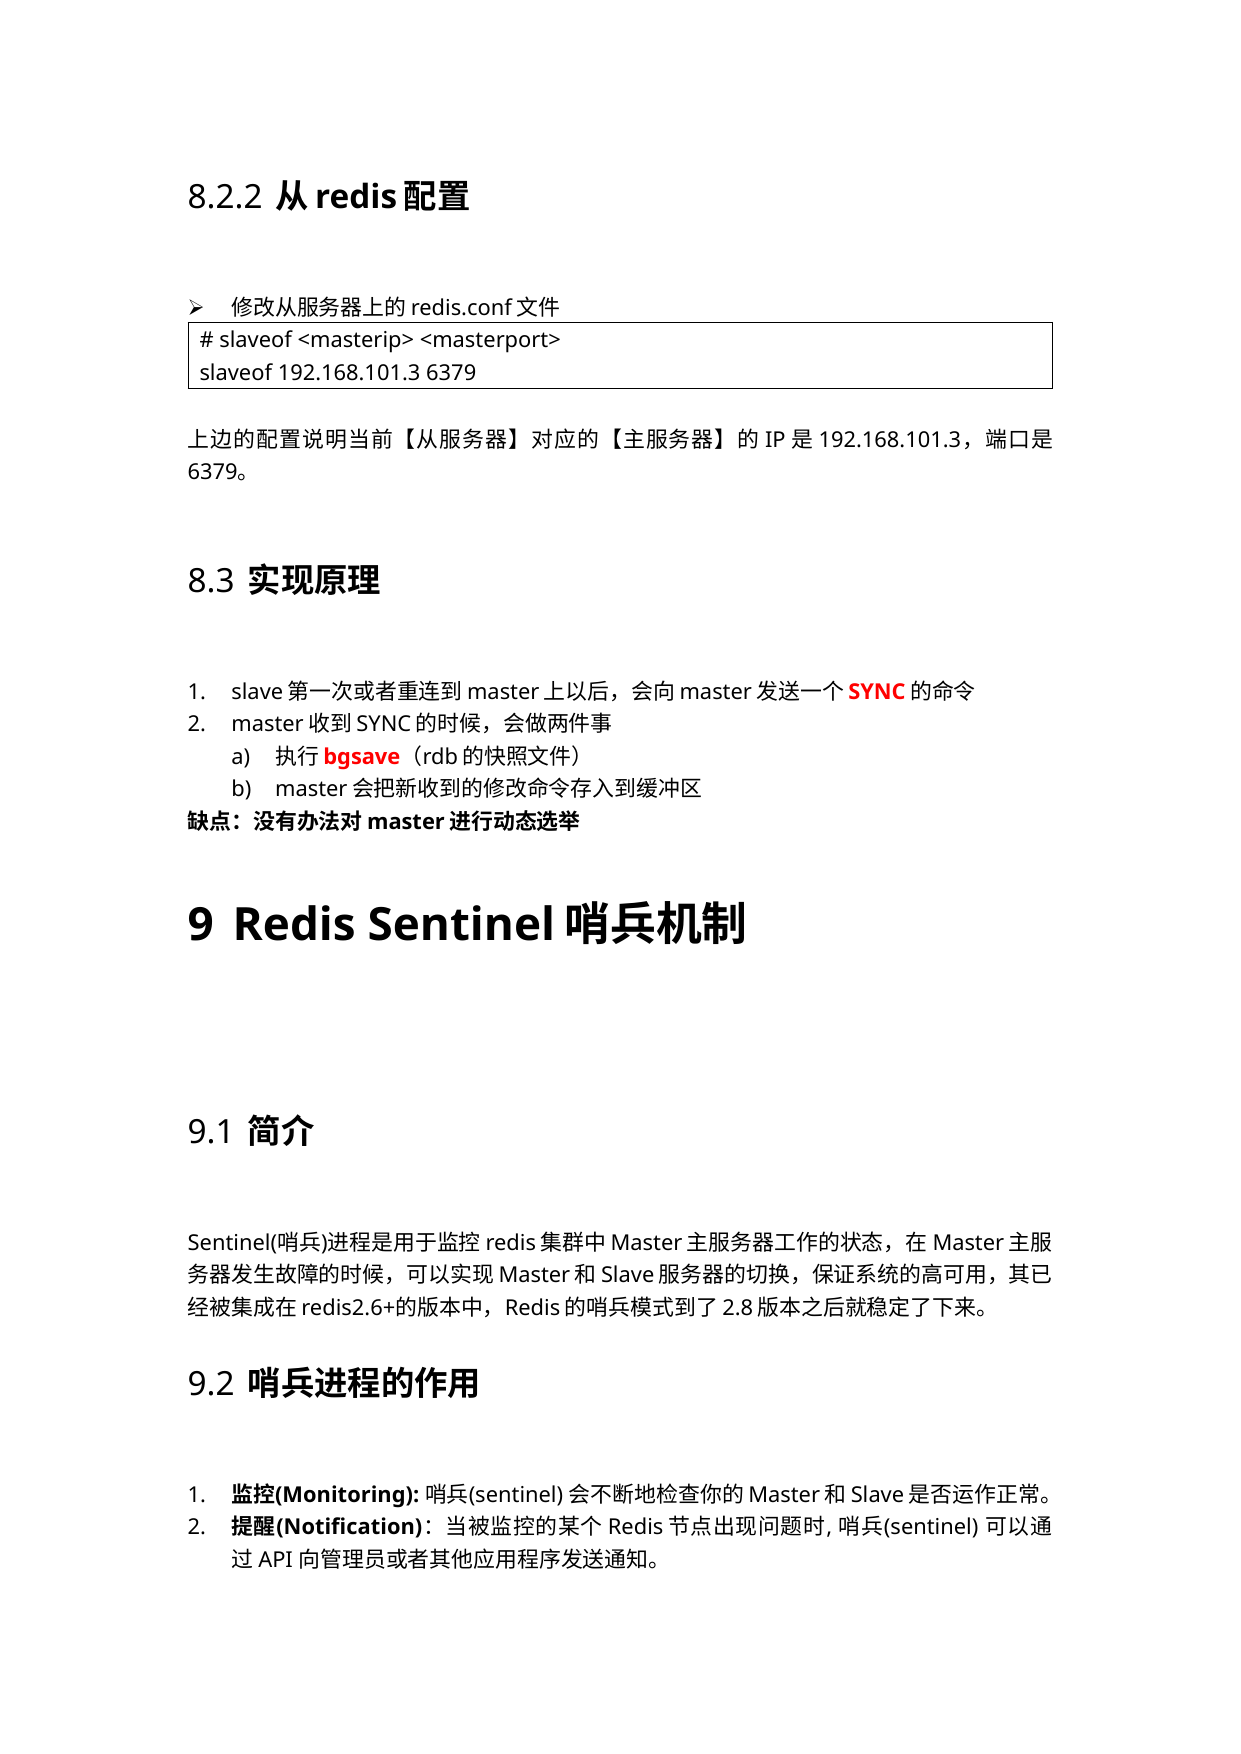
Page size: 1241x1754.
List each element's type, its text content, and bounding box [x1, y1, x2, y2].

subtitle 从redis配置 [187, 162, 1053, 227]
text 缺点：没有办法对master进行动态选举 [187, 803, 1053, 836]
list 提醒(Notification)：当被监控的某个Redis节点出现问题时, 哨兵(sentinel) 可以通过 API 向管理员或者其他应用程序发送通知。 [187, 1509, 1053, 1574]
subtitle 实现原理 [187, 546, 1053, 611]
list 监控(Monitoring): 哨兵(sentinel) 会不断地检查你的Master和Slave是否运作正常。 [187, 1476, 1053, 1509]
text 1. slave第一次或者重连到master上以后，会向master发送一个SYNC的命令 [187, 673, 1053, 706]
subtitle 哨兵进程的作用 [187, 1349, 1053, 1414]
text 上边的配置说明当前【从服务器】对应的【主服务器】的IP是192.168.101.3，端口是6379。 [187, 421, 1053, 486]
text b) master会把新收到的修改命令存入到缓冲区 [187, 771, 1053, 803]
subtitle 简介 [187, 1097, 1053, 1162]
text 2. master收到SYNC的时候，会做两件事 [187, 706, 1053, 738]
list 修改从服务器上的redis.conf文件 [187, 289, 1053, 322]
table_header # slaveof <masterip> <masterport> slaveof 192.168.101.3 6379 [189, 323, 1052, 388]
subtitle Redis Sentinel哨兵机制 [187, 871, 1053, 969]
text a) 执行bgsave（rdb的快照文件） [187, 738, 1053, 771]
text Sentinel(哨兵)进程是用于监控redis集群中Master主服务器工作的状态，在Master主服务器发生故障的时候，可以实现Master和Slave服务器的切换，保证系统的高可用，其已经被集成在redis2.6+的版本中，Redis的哨兵模式到了2.8版本之后就稳定了下来。 [187, 1224, 1053, 1322]
